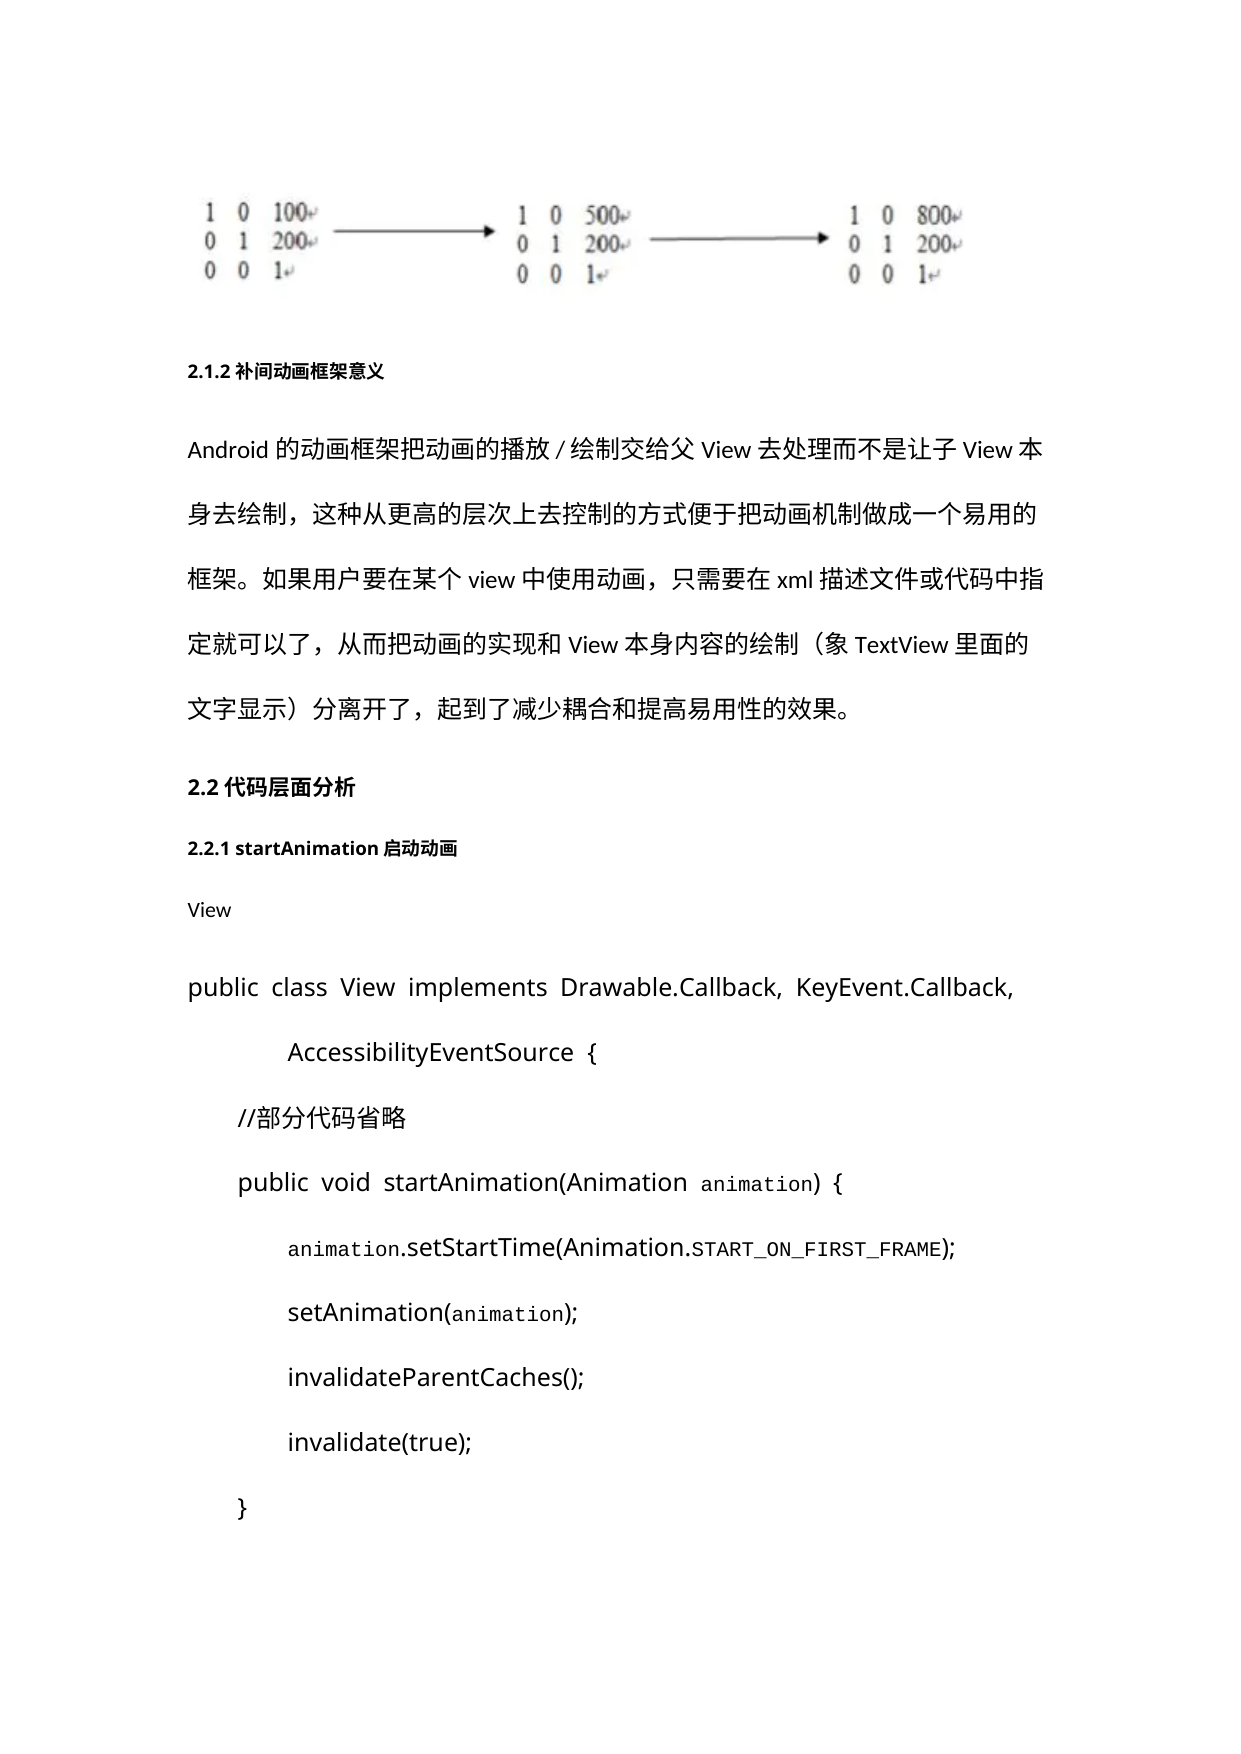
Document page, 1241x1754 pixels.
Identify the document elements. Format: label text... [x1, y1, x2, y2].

picture [187, 173, 979, 313]
text animation.setStartTime(Animation.START_ON_FIRST_FRAME); [187, 1214, 1053, 1279]
text Android 的动画框架把动画的播放 / 绘制交给父 View 去处理而不是让子 View 本身去绘制，这种从更高的层次上去控制的方式便于把动画机制做成一个易用的框架。如果用户要在某个 view 中使用动画，只需要在 xml 描述文件或代码中指定就可以了，从而把动画的实现和 View 本身内容的绘制（象 TextView 里面的文字显示）分离开了，起到了减少耦合和提高易用性的效果。 [187, 415, 1053, 740]
subtitle 2.1.2 补间动画框架意义 [187, 354, 1053, 386]
text public class View implements Drawable.Callback, KeyEvent.Callback, [187, 954, 1053, 1019]
text AccessibilityEventSource { [187, 1019, 1053, 1084]
text setAnimation(animation); [187, 1279, 1053, 1344]
text public void startAnimation(Animation animation) { [187, 1149, 1053, 1214]
text //部分代码省略 [187, 1084, 1053, 1149]
list View [187, 893, 1053, 925]
text invalidateParentCaches(); [187, 1344, 1053, 1409]
text invalidate(true); [187, 1409, 1053, 1474]
text } [187, 1474, 1053, 1539]
subtitle 2.2.1 startAnimation启动动画 [187, 831, 1053, 864]
subtitle 2.2 代码层面分析 [187, 769, 1053, 802]
